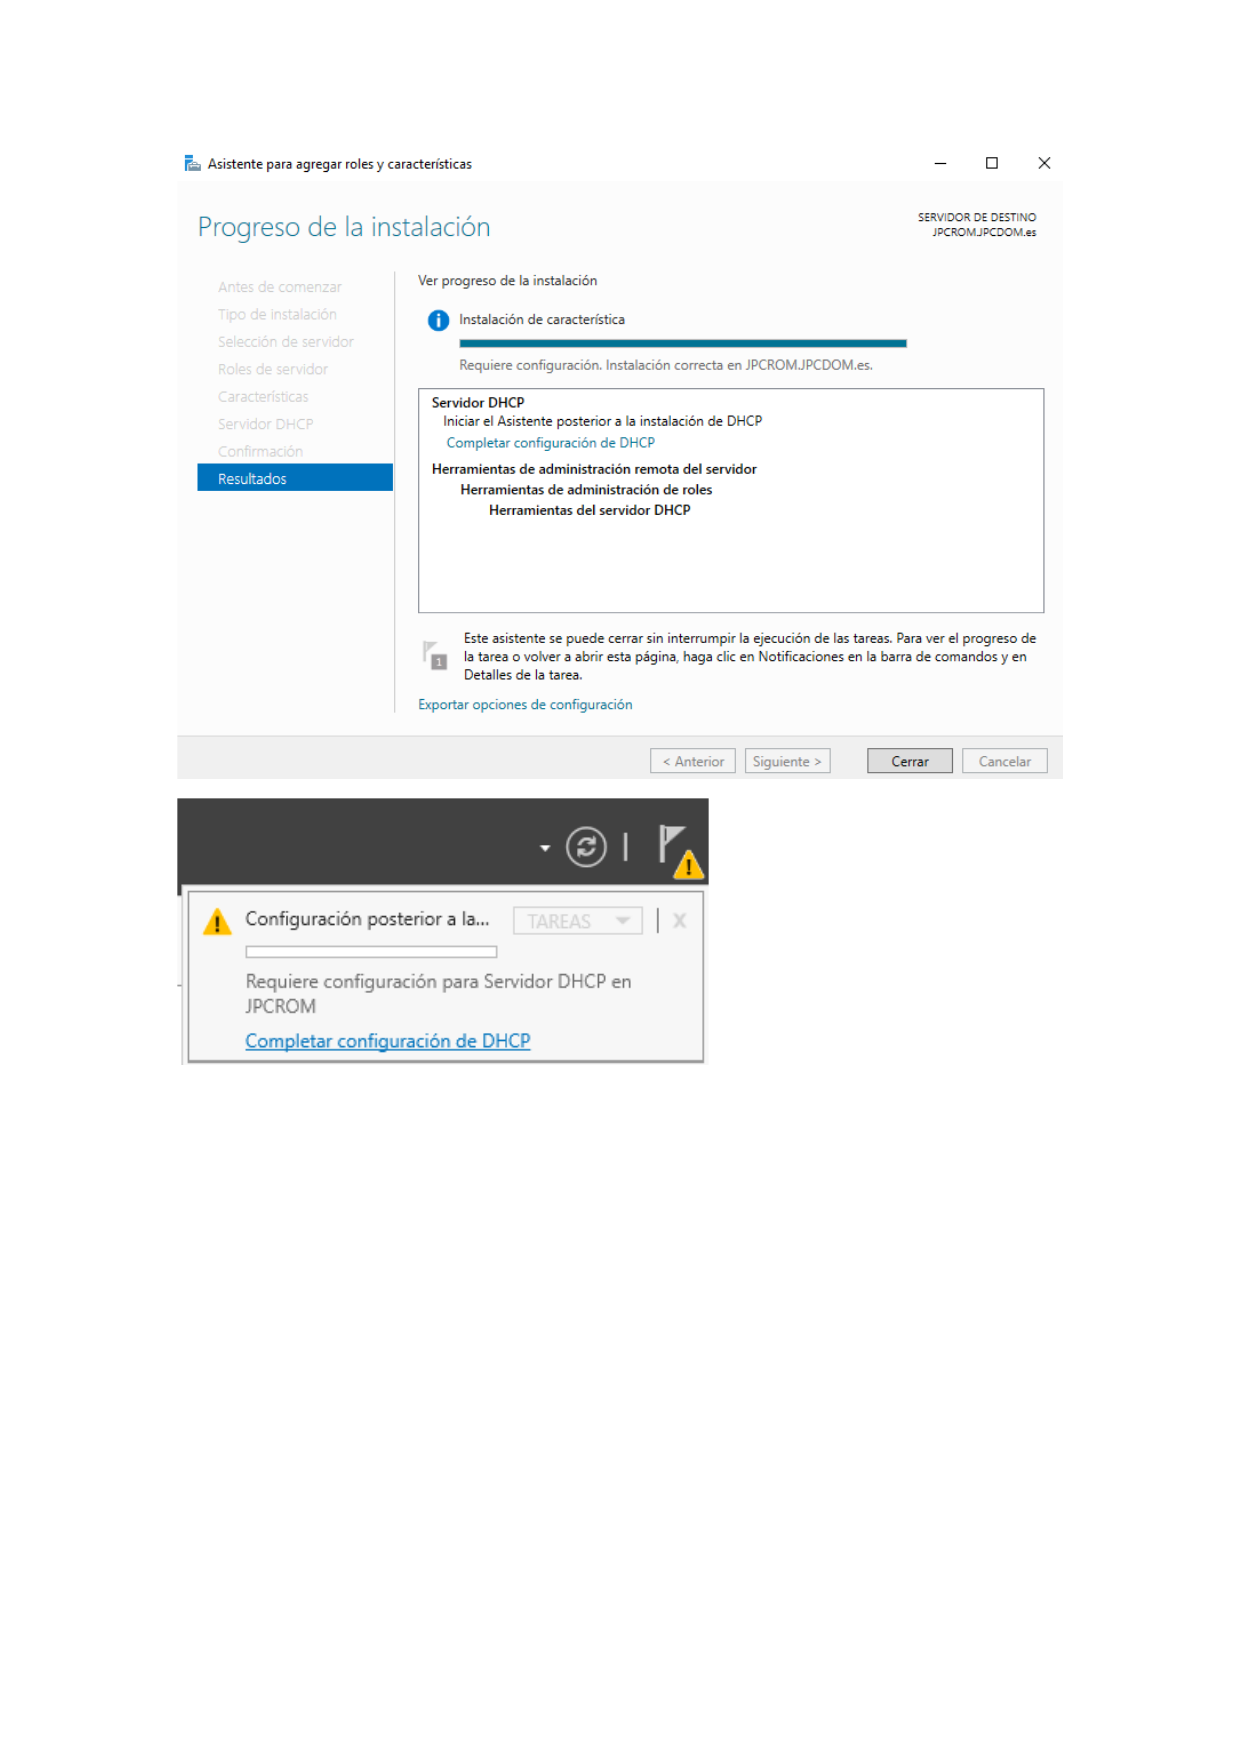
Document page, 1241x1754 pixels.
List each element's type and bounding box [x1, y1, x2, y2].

picture [177, 147, 1063, 779]
picture [177, 797, 709, 1065]
